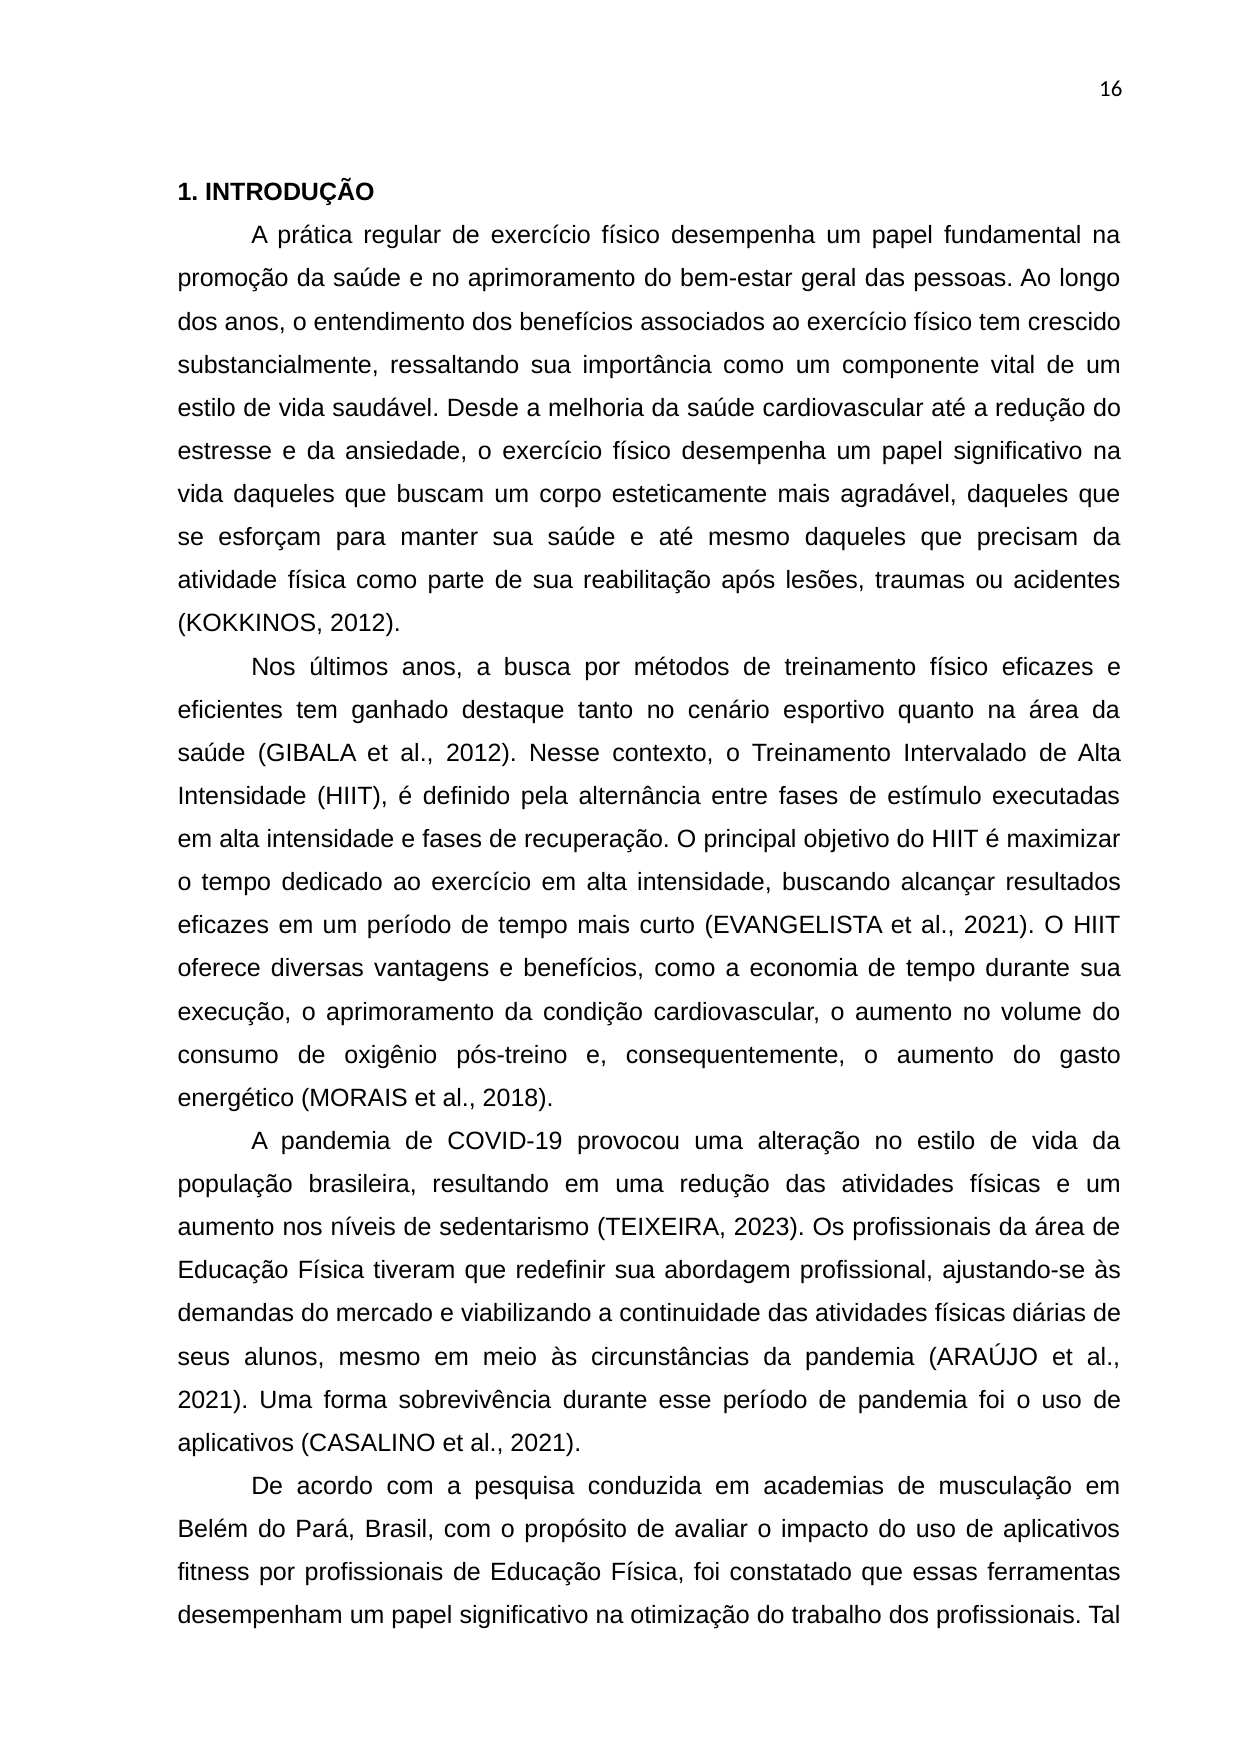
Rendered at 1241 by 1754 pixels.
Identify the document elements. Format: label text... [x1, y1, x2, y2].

list A pandemia de COVID-19 provocou uma alteração no estilo de vida da população brasileira, resultando em uma redução das atividades físicas e um aumento nos níveis de sedentarismo (TEIXEIRA, 2023). Os profissionais da área de Educação Física tiveram que redefinir sua abordagem profissional, ajustando-se às demandas do mercado e viabilizando a continuidade das atividades físicas diárias de seus alunos, mesmo em meio às circunstâncias da pandemia (ARAÚJO et al., 2021). Uma forma sobrevivência durante esse período de pandemia foi o uso de aplicativos (CASALINO et al., 2021). [177, 1126, 1122, 1457]
list Nos últimos anos, a busca por métodos de treinamento físico eficazes e eficientes tem ganhado destaque tanto no cenário esportivo quanto na área da saúde (GIBALA et al., 2012). Nesse contexto, o Treinamento Intervalado de Alta Intensidade (HIIT), é definido pela alternância entre fases de estímulo executadas em alta intensidade e fases de recuperação. O principal objetivo do HIIT é maximizar o tempo dedicado ao exercício em alta intensidade, buscando alcançar resultados eficazes em um período de tempo mais curto (EVANGELISTA et al., 2021). O HIIT oferece diversas vantagens e benefícios, como a economia de tempo durante sua execução, o aprimoramento da condição cardiovascular, o aumento no volume do consumo de oxigênio pós-treino e, consequentemente, o aumento do gasto energético (MORAIS et al., 2018). [177, 652, 1122, 1112]
list A prática regular de exercício físico desempenha um papel fundamental na promoção da saúde e no aprimoramento do bem-estar geral das pessoas. Ao longo dos anos, o entendimento dos benefícios associados ao exercício físico tem crescido substancialmente, ressaltando sua importância como um componente vital de um estilo de vida saudável. Desde a melhoria da saúde cardiovascular até a redução do estresse e da ansiedade, o exercício físico desempenha um papel significativo na vida daqueles que buscam um corpo esteticamente mais agradável, daqueles que se esforçam para manter sua saúde e até mesmo daqueles que precisam da atividade física como parte de sua reabilitação após lesões, traumas ou acidentes (KOKKINOS, 2012). [177, 220, 1122, 637]
subtitle 1. INTRODUÇÃO [177, 177, 1122, 206]
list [177, 1471, 1122, 1629]
